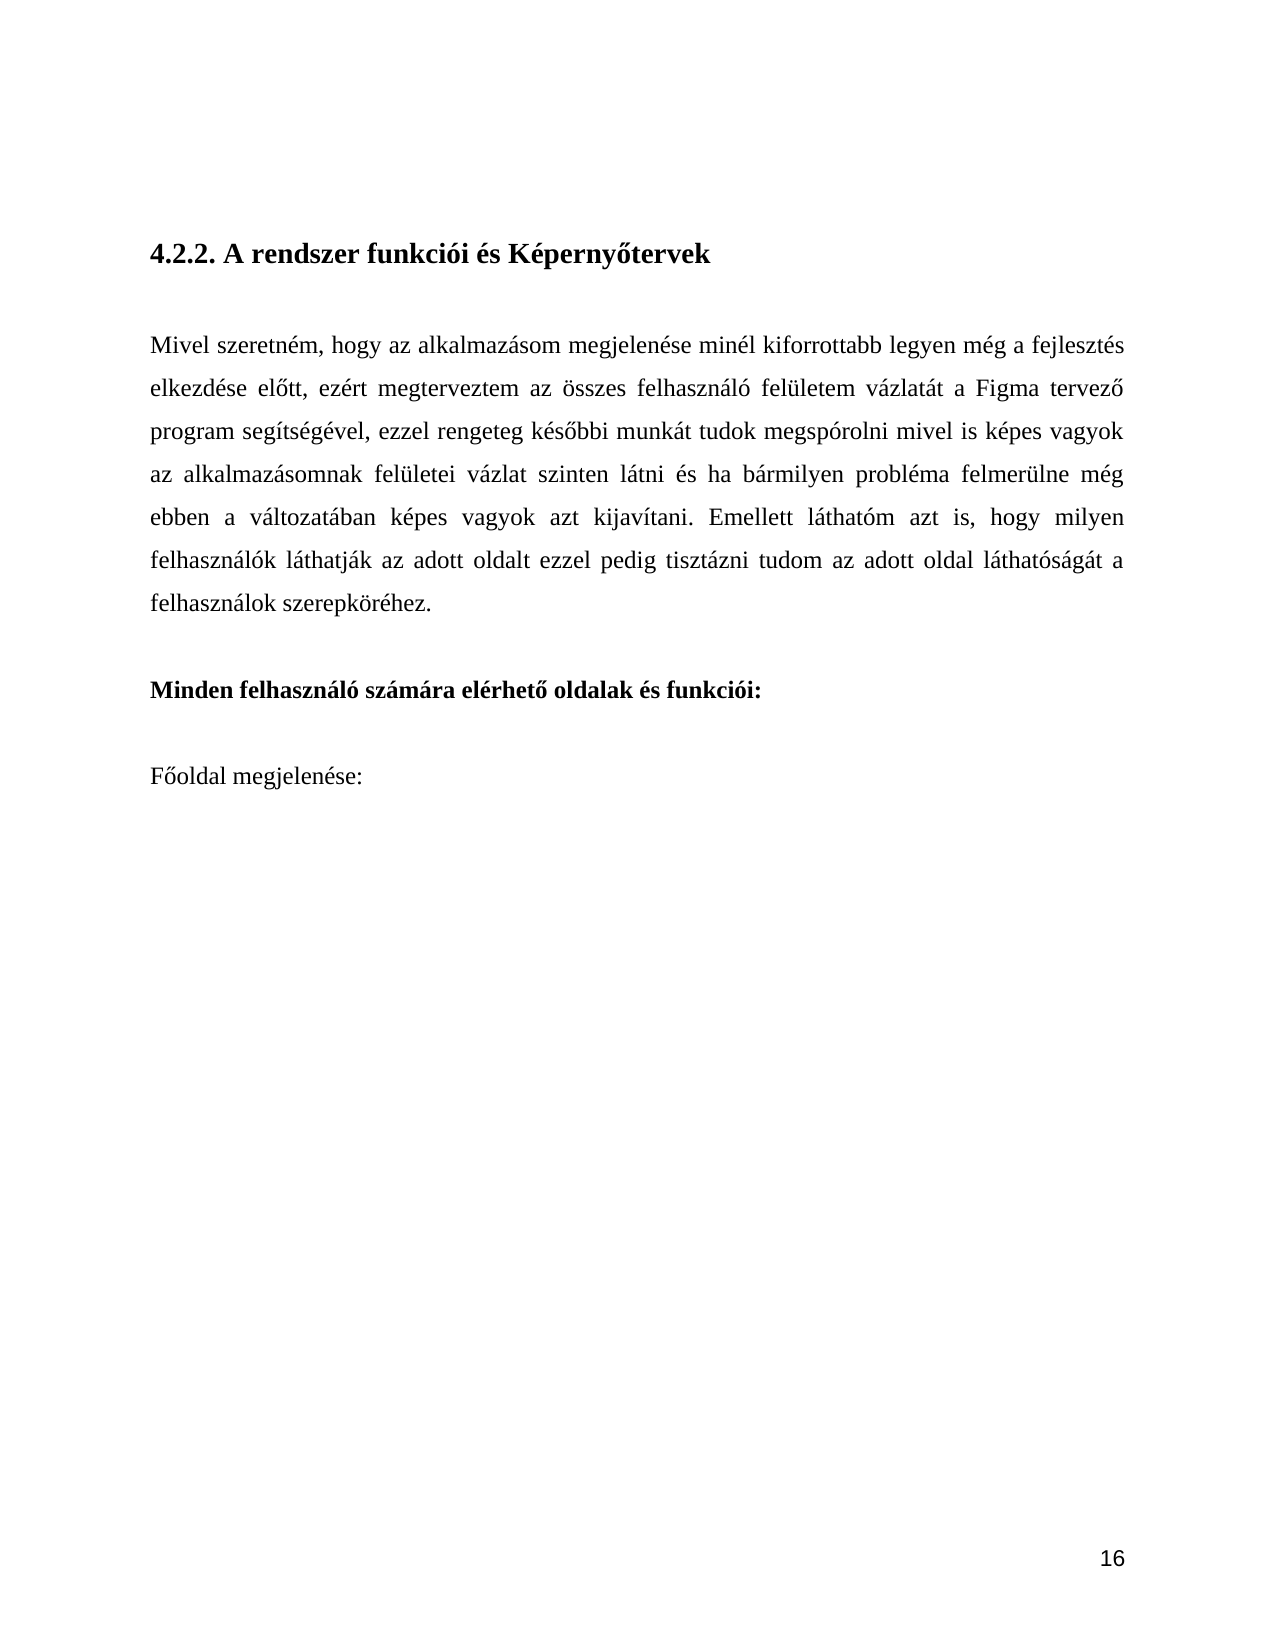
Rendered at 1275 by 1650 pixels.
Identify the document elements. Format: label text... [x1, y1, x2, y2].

text 4.2.2. A rendszer funkciói és Képernyőtervek [150, 236, 1125, 270]
text Mivel szeretném, hogy az alkalmazásom megjelenése minél kiforrottabb legyen még a fejlesztés elkezdése előtt, ezért megterveztem az összes felhasználó felületem vázlatát a Figma tervező program segítségével, ezzel rengeteg későbbi munkát tudok megspórolni mivel is képes vagyok az alkalmazásomnak felületei vázlat szinten látni és ha bármilyen probléma felmerülne még ebben a változatában képes vagyok azt kijavítani. Emellett láthatóm azt is, hogy milyen felhasználók láthatják az adott oldalt ezzel pedig tisztázni tudom az adott oldal láthatóságát a felhasználok szerepköréhez. [150, 330, 1125, 617]
text Főoldal megjelenése: [150, 761, 1125, 790]
text Minden felhasználó számára elérhető oldalak és funkciói: [150, 675, 1125, 703]
